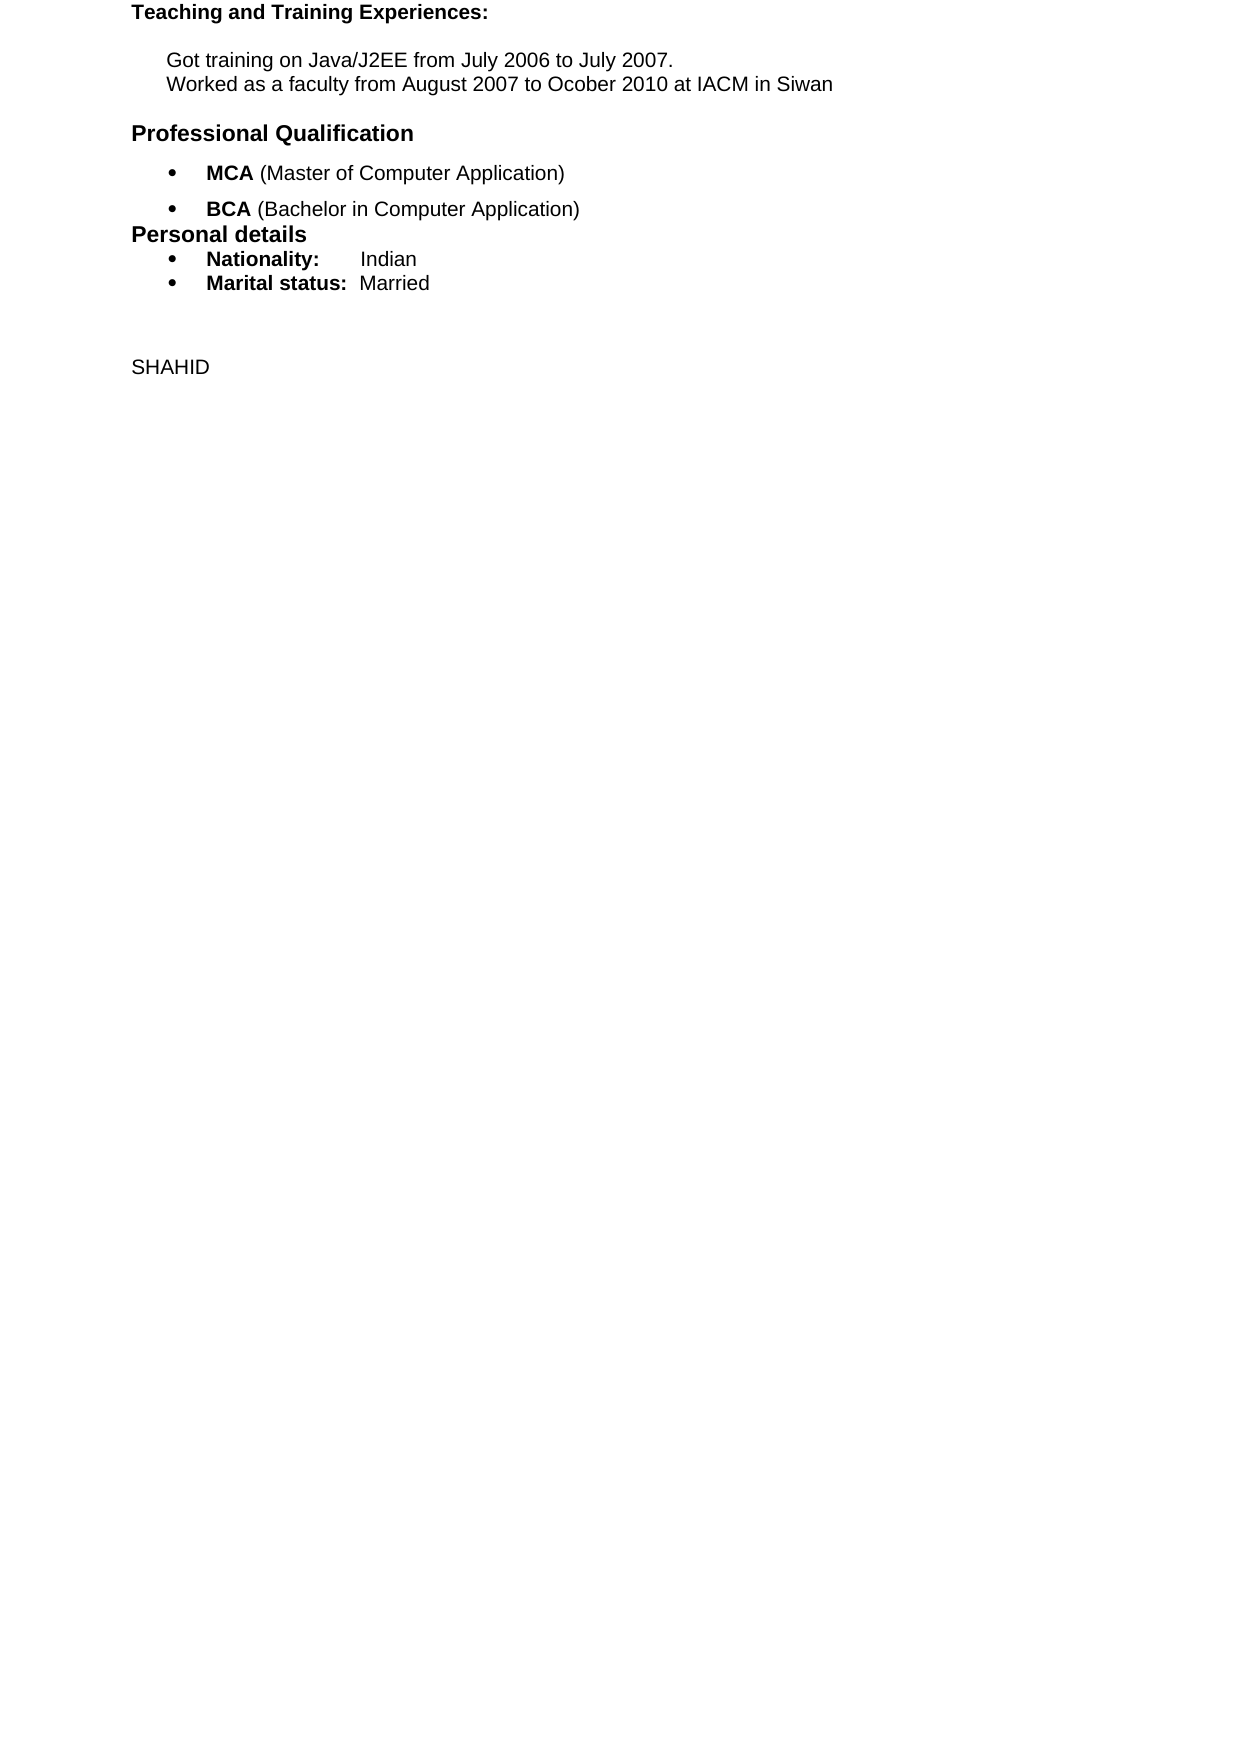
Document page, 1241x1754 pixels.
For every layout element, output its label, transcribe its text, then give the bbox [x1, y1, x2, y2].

text Got training on Java/J2EE from July 2006 to July 2007. [131, 48, 1106, 72]
list Nationality: Indian [169, 247, 1106, 271]
text Teaching and Training Experiences: [131, 0, 1106, 24]
text Personal details [131, 221, 1106, 247]
text SHAHID [131, 355, 1106, 379]
list Marital status: Married [169, 271, 1106, 295]
text Professional Qualification [131, 120, 1106, 146]
list MCA (Master of Computer Application) [169, 161, 1106, 184]
text Worked as a faculty from August 2007 to Ocober 2010 at IACM in Siwan [131, 72, 1106, 96]
list BCA (Bachelor in Computer Application) [169, 197, 1106, 221]
